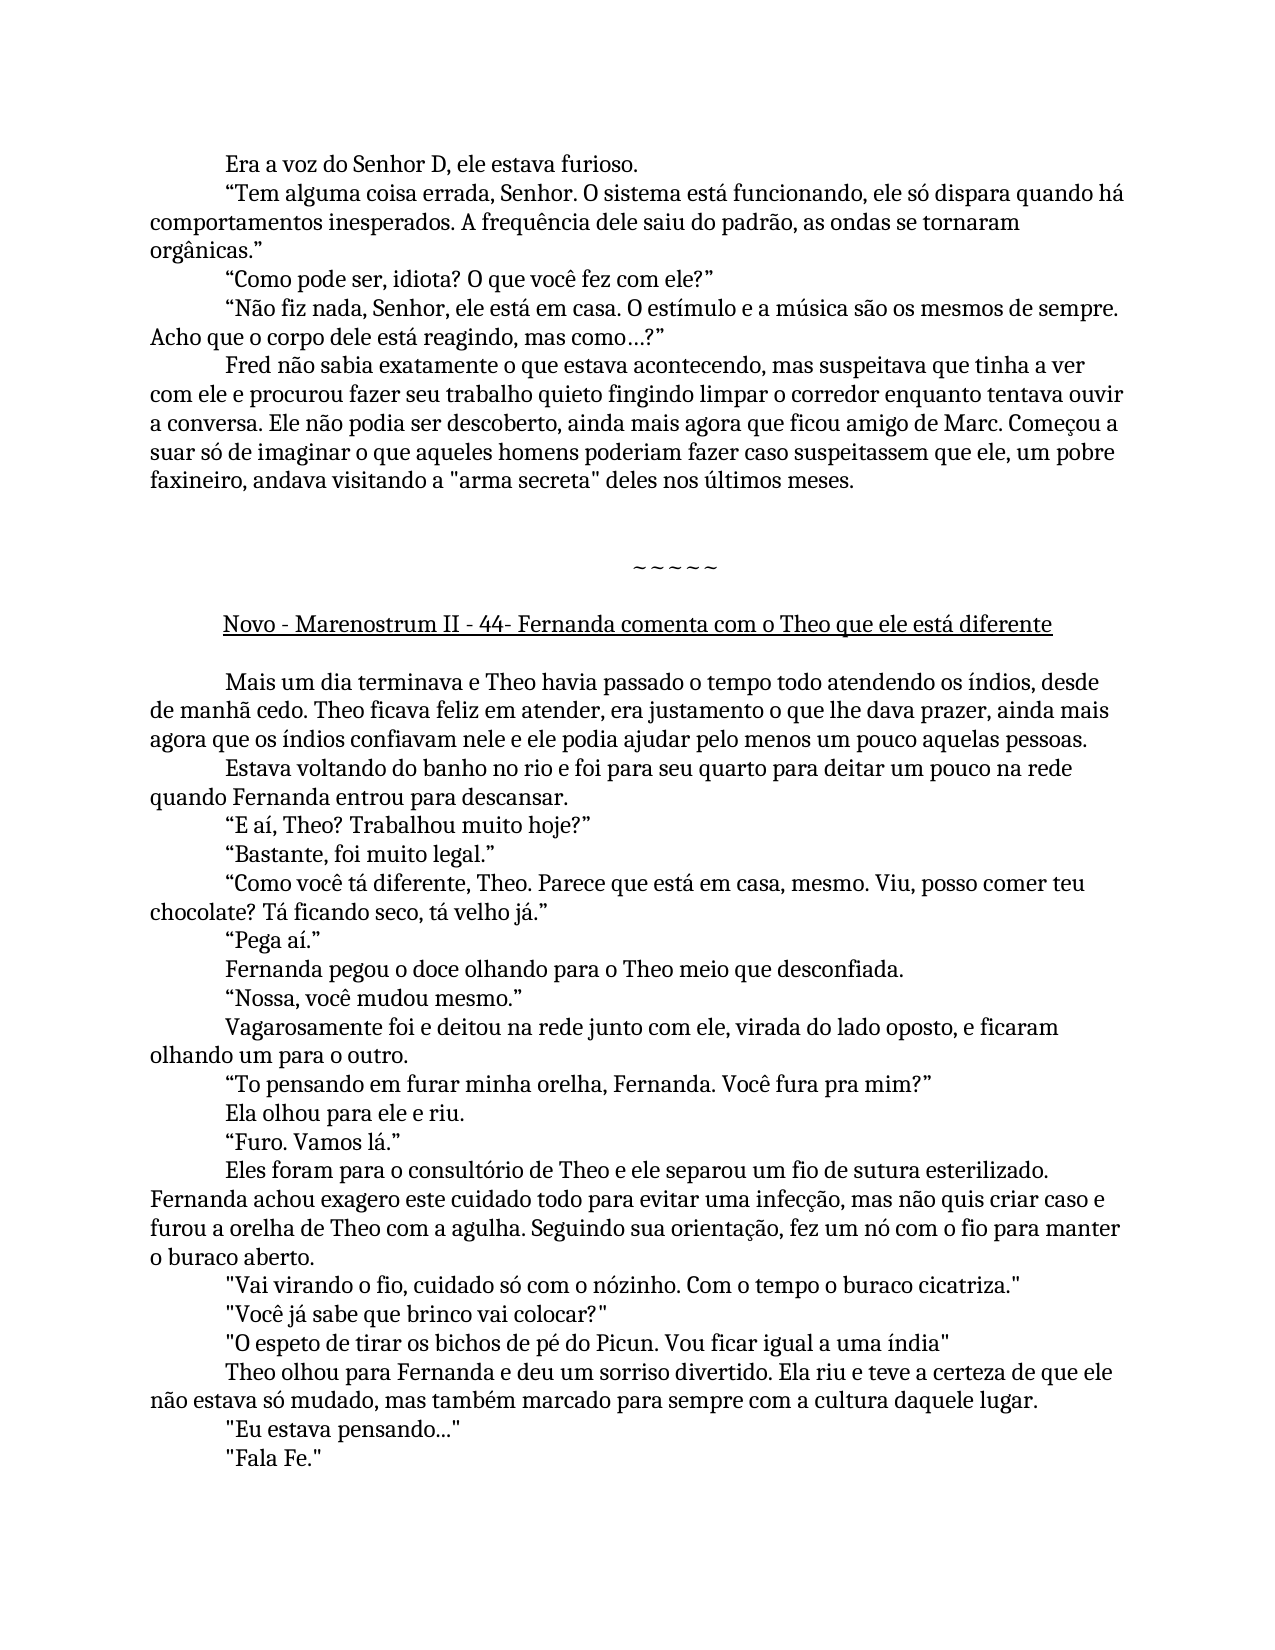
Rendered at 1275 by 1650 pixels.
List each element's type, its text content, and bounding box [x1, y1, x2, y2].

text Mais um dia terminava e Theo havia passado o tempo todo atendendo os índios, desde de manhã cedo. Theo ficava feliz em atender, era justamento o que lhe dava prazer, ainda mais agora que os índios confiavam nele e ele podia ajudar pelo menos um pouco aquelas pessoas. [150, 667, 1125, 754]
text Fernanda pegou o doce olhando para o Theo meio que desconfiada. [150, 955, 1125, 984]
text "O espeto de tirar os bichos de pé do Picun. Vou ficar igual a uma índia" [150, 1329, 1125, 1357]
text “Bastante, foi muito legal.” [150, 840, 1125, 869]
text Theo olhou para Fernanda e deu um sorriso divertido. Ela riu e teve a certeza de que ele não estava só mudado, mas também marcado para sempre com a cultura daquele lugar. [150, 1357, 1125, 1415]
text “Como pode ser, idiota? O que você fez com ele?” [150, 265, 1125, 294]
text Novo - Marenostrum II - 44- Fernanda comenta com o Theo que ele está diferente [150, 610, 1125, 639]
text “Nossa, você mudou mesmo.” [150, 984, 1125, 1012]
text Era a voz do Senhor D, ele estava furioso. [150, 150, 1125, 179]
text "Você já sabe que brinco vai colocar?" [150, 1300, 1125, 1329]
text “Tem alguma coisa errada, Senhor. O sistema está funcionando, ele só dispara quando há comportamentos inesperados. A frequência dele saiu do padrão, as ondas se tornaram orgânicas.” [150, 179, 1125, 265]
text Vagarosamente foi e deitou na rede junto com ele, virada do lado oposto, e ficaram olhando um para o outro. [150, 1012, 1125, 1070]
text “Como você tá diferente, Theo. Parece que está em casa, mesmo. Viu, posso comer teu chocolate? Tá ficando seco, tá velho já.” [150, 869, 1125, 926]
text Ela olhou para ele e riu. [150, 1099, 1125, 1127]
text “Furo. Vamos lá.” [150, 1127, 1125, 1156]
text Estava voltando do banho no rio e foi para seu quarto para deitar um pouco na rede quando Fernanda entrou para descansar. [150, 754, 1125, 811]
text “Pega aí.” [150, 926, 1125, 955]
text “E aí, Theo? Trabalhou muito hoje?” [150, 811, 1125, 840]
text "Fala Fe." [150, 1444, 1125, 1472]
text "Eu estava pensando..." [150, 1415, 1125, 1444]
text "Vai virando o fio, cuidado só com o nózinho. Com o tempo o buraco cicatriza." [150, 1271, 1125, 1300]
text “To pensando em furar minha orelha, Fernanda. Você fura pra mim?” [150, 1070, 1125, 1099]
text ~~~~~ [150, 552, 1125, 581]
text Fred não sabia exatamente o que estava acontecendo, mas suspeitava que tinha a ver com ele e procurou fazer seu trabalho quieto fingindo limpar o corredor enquanto tentava ouvir a conversa. Ele não podia ser descoberto, ainda mais agora que ficou amigo de Marc. Começou a suar só de imaginar o que aqueles homens poderiam fazer caso suspeitassem que ele, um pobre faxineiro, andava visitando a "arma secreta" deles nos últimos meses. [150, 351, 1125, 495]
text Eles foram para o consultório de Theo e ele separou um fio de sutura esterilizado. Fernanda achou exagero este cuidado todo para evitar uma infecção, mas não quis criar caso e furou a orelha de Theo com a agulha. Seguindo sua orientação, fez um nó com o fio para manter o buraco aberto. [150, 1156, 1125, 1271]
text “Não fiz nada, Senhor, ele está em casa. O estímulo e a música são os mesmos de sempre. Acho que o corpo dele está reagindo, mas como…?” [150, 294, 1125, 351]
